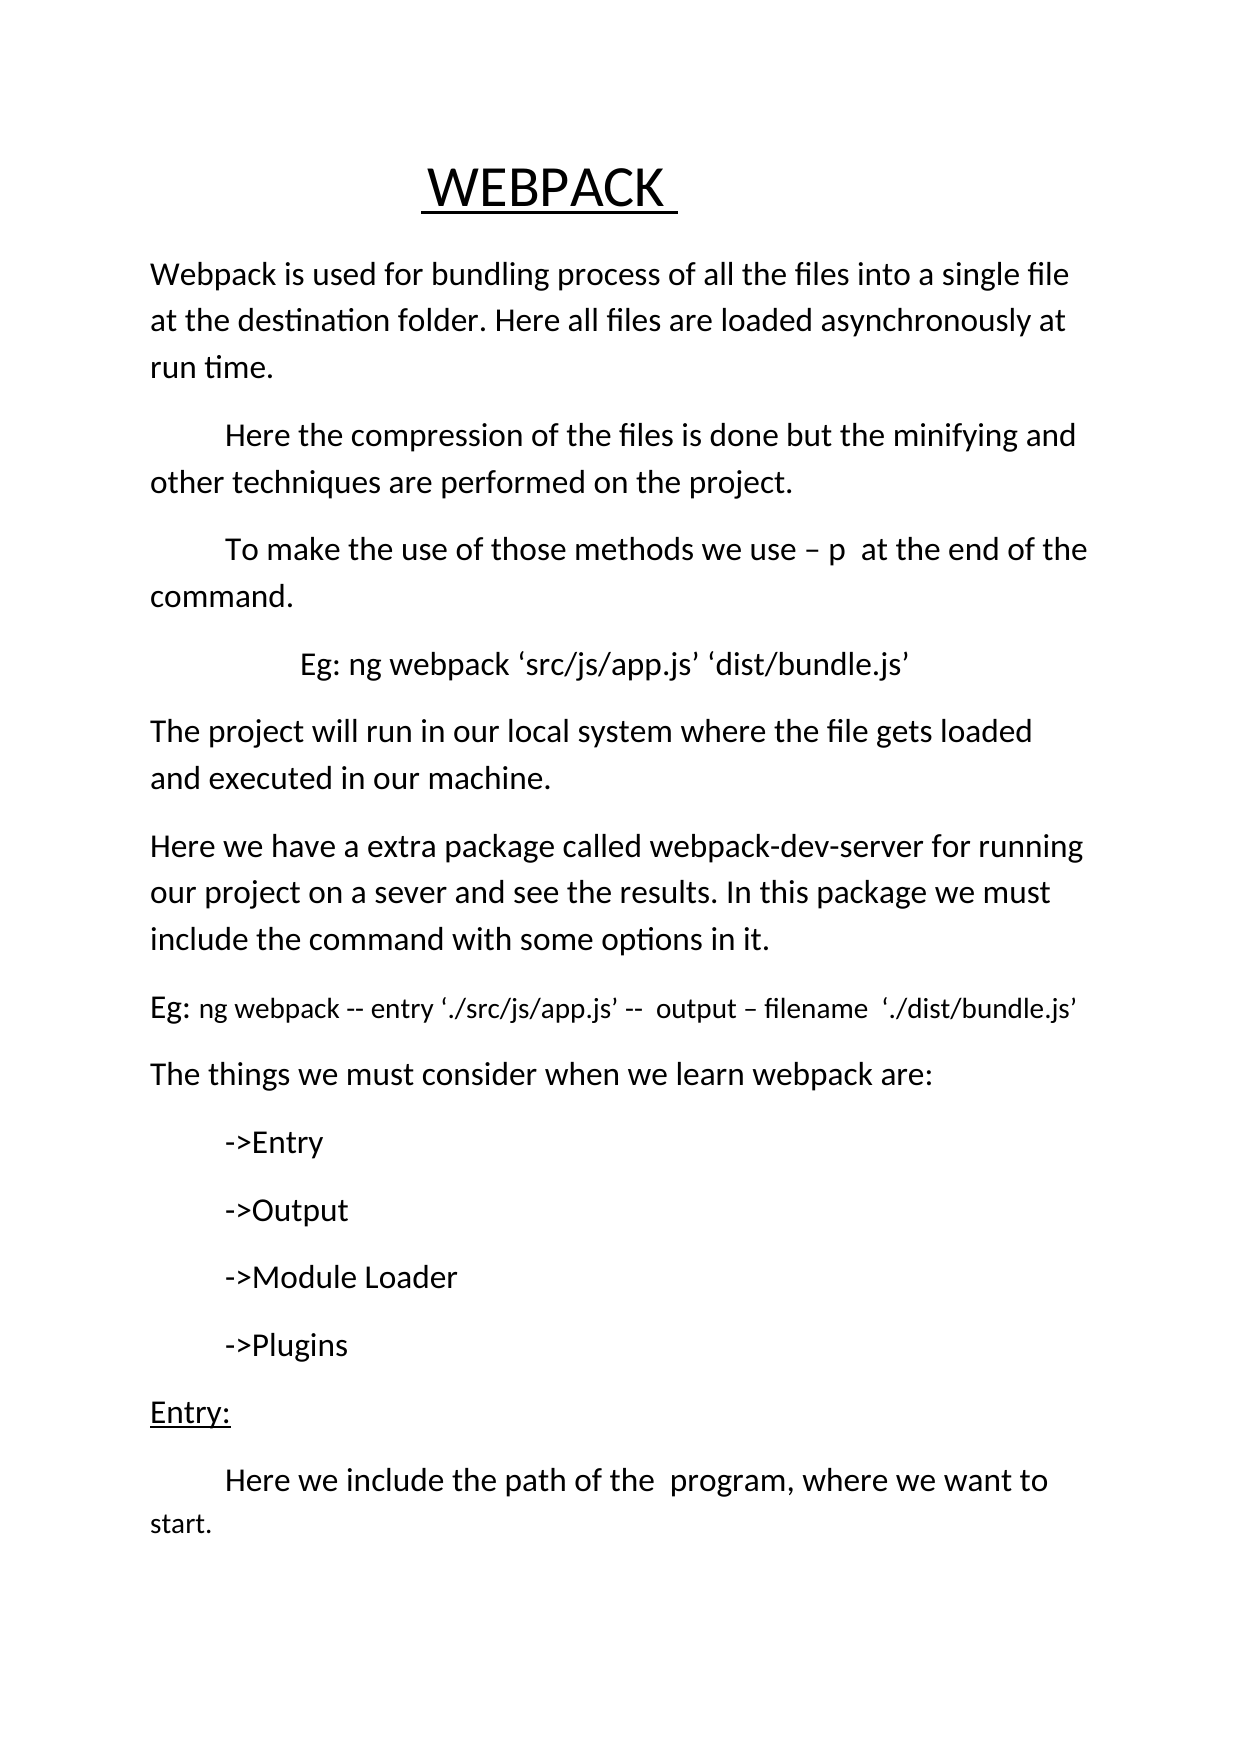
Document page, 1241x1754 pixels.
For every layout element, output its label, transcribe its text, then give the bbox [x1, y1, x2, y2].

text WEBPACK [150, 150, 1090, 221]
text The project will run in our local system where the file gets loaded and executed in our machine. [150, 710, 1090, 798]
text ->Entry [150, 1121, 1090, 1162]
text Webpack is used for bundling process of all the files into a single file at the destination folder. Here all files are loaded asynchronously at run time. [150, 253, 1090, 387]
text Here the compression of the files is done but the minifying and other techniques are performed on the project. [150, 414, 1090, 501]
text ->Module Loader [150, 1256, 1090, 1297]
text ->Plugins [150, 1324, 1090, 1364]
text Eg: ng webpack -- entry ‘./src/js/app.js’ -- output – filename ‘./dist/bundle.js’ [150, 986, 1090, 1026]
text ->Output [150, 1188, 1090, 1229]
text Here we have a extra package called webpack-dev-server for running our project on a sever and see the results. In this package we must include the command with some options in it. [150, 824, 1090, 959]
text To make the use of those methods we use – p at the end of the command. [150, 528, 1090, 616]
text Here we include the path of the program, where we want to start. [150, 1459, 1090, 1541]
text Entry: [150, 1391, 1090, 1432]
text Eg: ng webpack ‘src/js/app.js’ ‘dist/bundle.js’ [150, 643, 1090, 683]
text The things we must consider when we learn webpack are: [150, 1053, 1090, 1094]
